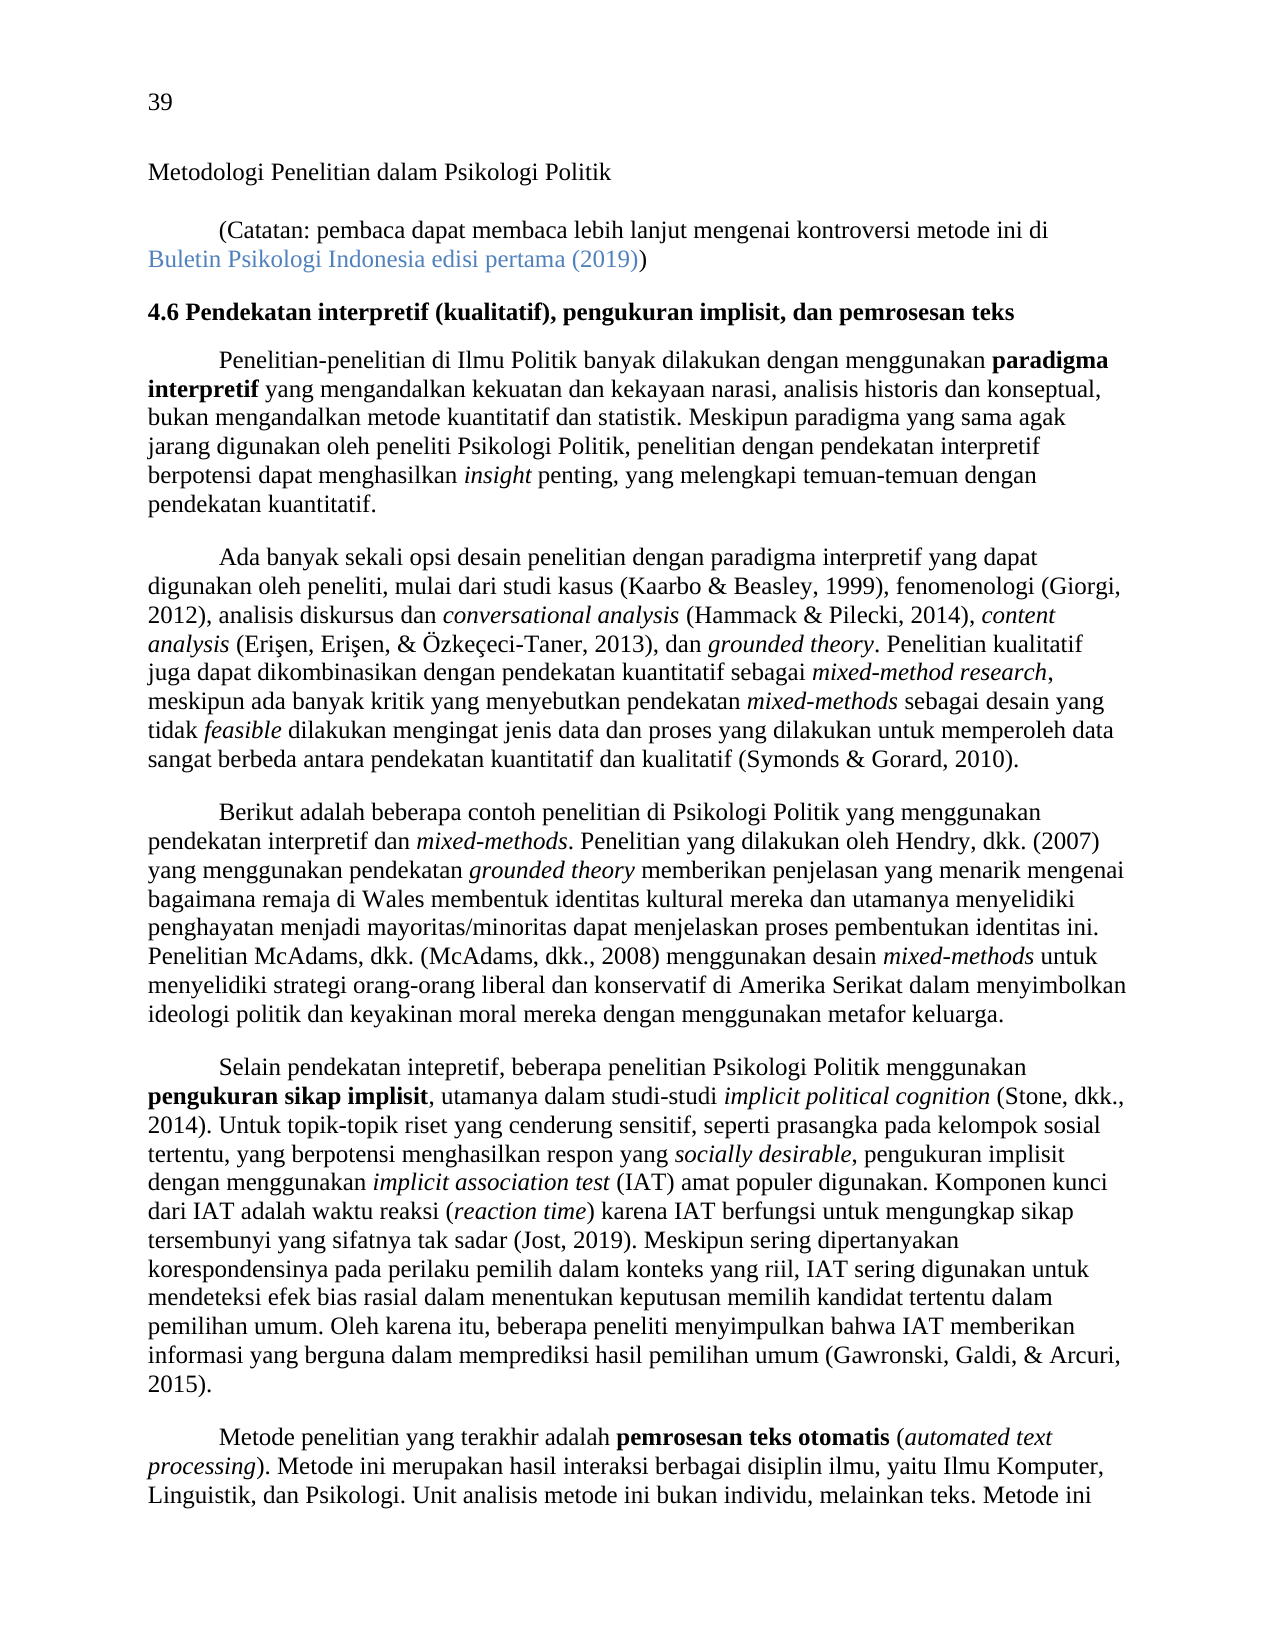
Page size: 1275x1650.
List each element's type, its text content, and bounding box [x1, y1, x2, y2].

text Penelitian-penelitian di Ilmu Politik banyak dilakukan dengan menggunakan paradigma interpretif yang mengandalkan kekuatan dan kekayaan narasi, analisis historis dan konseptual, bukan mengandalkan metode kuantitatif dan statistik. Meskipun paradigma yang sama agak jarang digunakan oleh peneliti Psikologi Politik, penelitian dengan pendekatan interpretif berpotensi dapat menghasilkan insight penting, yang melengkapi temuan-temuan dengan pendekatan kuantitatif. [148, 345, 1127, 517]
text Ada banyak sekali opsi desain penelitian dengan paradigma interpretif yang dapat digunakan oleh peneliti, mulai dari studi kasus (Kaarbo & Beasley, 1999), fenomenologi (Giorgi, 2012), analisis diskursus dan conversational analysis (Hammack & Pilecki, 2014), content analysis (Erişen, Erişen, & Özkeçeci-Taner, 2013), dan grounded theory. Penelitian kualitatif juga dapat dikombinasikan dengan pendekatan kuantitatif sebagai mixed-method research, meskipun ada banyak kritik yang menyebutkan pendekatan mixed-methods sebagai desain yang tidak feasible dilakukan mengingat jenis data dan proses yang dilakukan untuk memperoleh data sangat berbeda antara pendekatan kuantitatif dan kualitatif (Symonds & Gorard, 2010). [148, 542, 1127, 772]
text (Catatan: pembaca dapat membaca lebih lanjut mengenai kontroversi metode ini di Buletin Psikologi Indonesia edisi pertama (2019)) [148, 215, 1127, 272]
subtitle 4.6 Pendekatan interpretif (kualitatif), pengukuran implisit, dan pemrosesan teks [148, 297, 1127, 326]
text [148, 1422, 1127, 1509]
text Selain pendekatan intepretif, beberapa penelitian Psikologi Politik menggunakan pengukuran sikap implisit, utamanya dalam studi-studi implicit political cognition (Stone, dkk., 2014). Untuk topik-topik riset yang cenderung sensitif, seperti prasangka pada kelompok sosial tertentu, yang berpotensi menghasilkan respon yang socially desirable, pengukuran implisit dengan menggunakan implicit association test (IAT) amat populer digunakan. Komponen kunci dari IAT adalah waktu reaksi (reaction time) karena IAT berfungsi untuk mengungkap sikap tersembunyi yang sifatnya tak sadar (Jost, 2019). Meskipun sering dipertanyakan korespondensinya pada perilaku pemilih dalam konteks yang riil, IAT sering digunakan untuk mendeteksi efek bias rasial dalam menentukan keputusan memilih kandidat tertentu dalam pemilihan umum. Oleh karena itu, beberapa peneliti menyimpulkan bahwa IAT memberikan informasi yang berguna dalam memprediksi hasil pemilihan umum (Gawronski, Galdi, & Arcuri, 2015). [148, 1052, 1127, 1397]
text Berikut adalah beberapa contoh penelitian di Psikologi Politik yang menggunakan pendekatan interpretif dan mixed-methods. Penelitian yang dilakukan oleh Hendry, dkk. (2007) yang menggunakan pendekatan grounded theory memberikan penjelasan yang menarik mengenai bagaimana remaja di Wales membentuk identitas kultural mereka dan utamanya menyelidiki penghayatan menjadi mayoritas/minoritas dapat menjelaskan proses pembentukan identitas ini. Penelitian McAdams, dkk. (McAdams, dkk., 2008) menggunakan desain mixed-methods untuk menyelidiki strategi orang-orang liberal dan konservatif di Amerika Serikat dalam menyimbolkan ideologi politik dan keyakinan moral mereka dengan menggunakan metafor keluarga. [148, 797, 1127, 1027]
